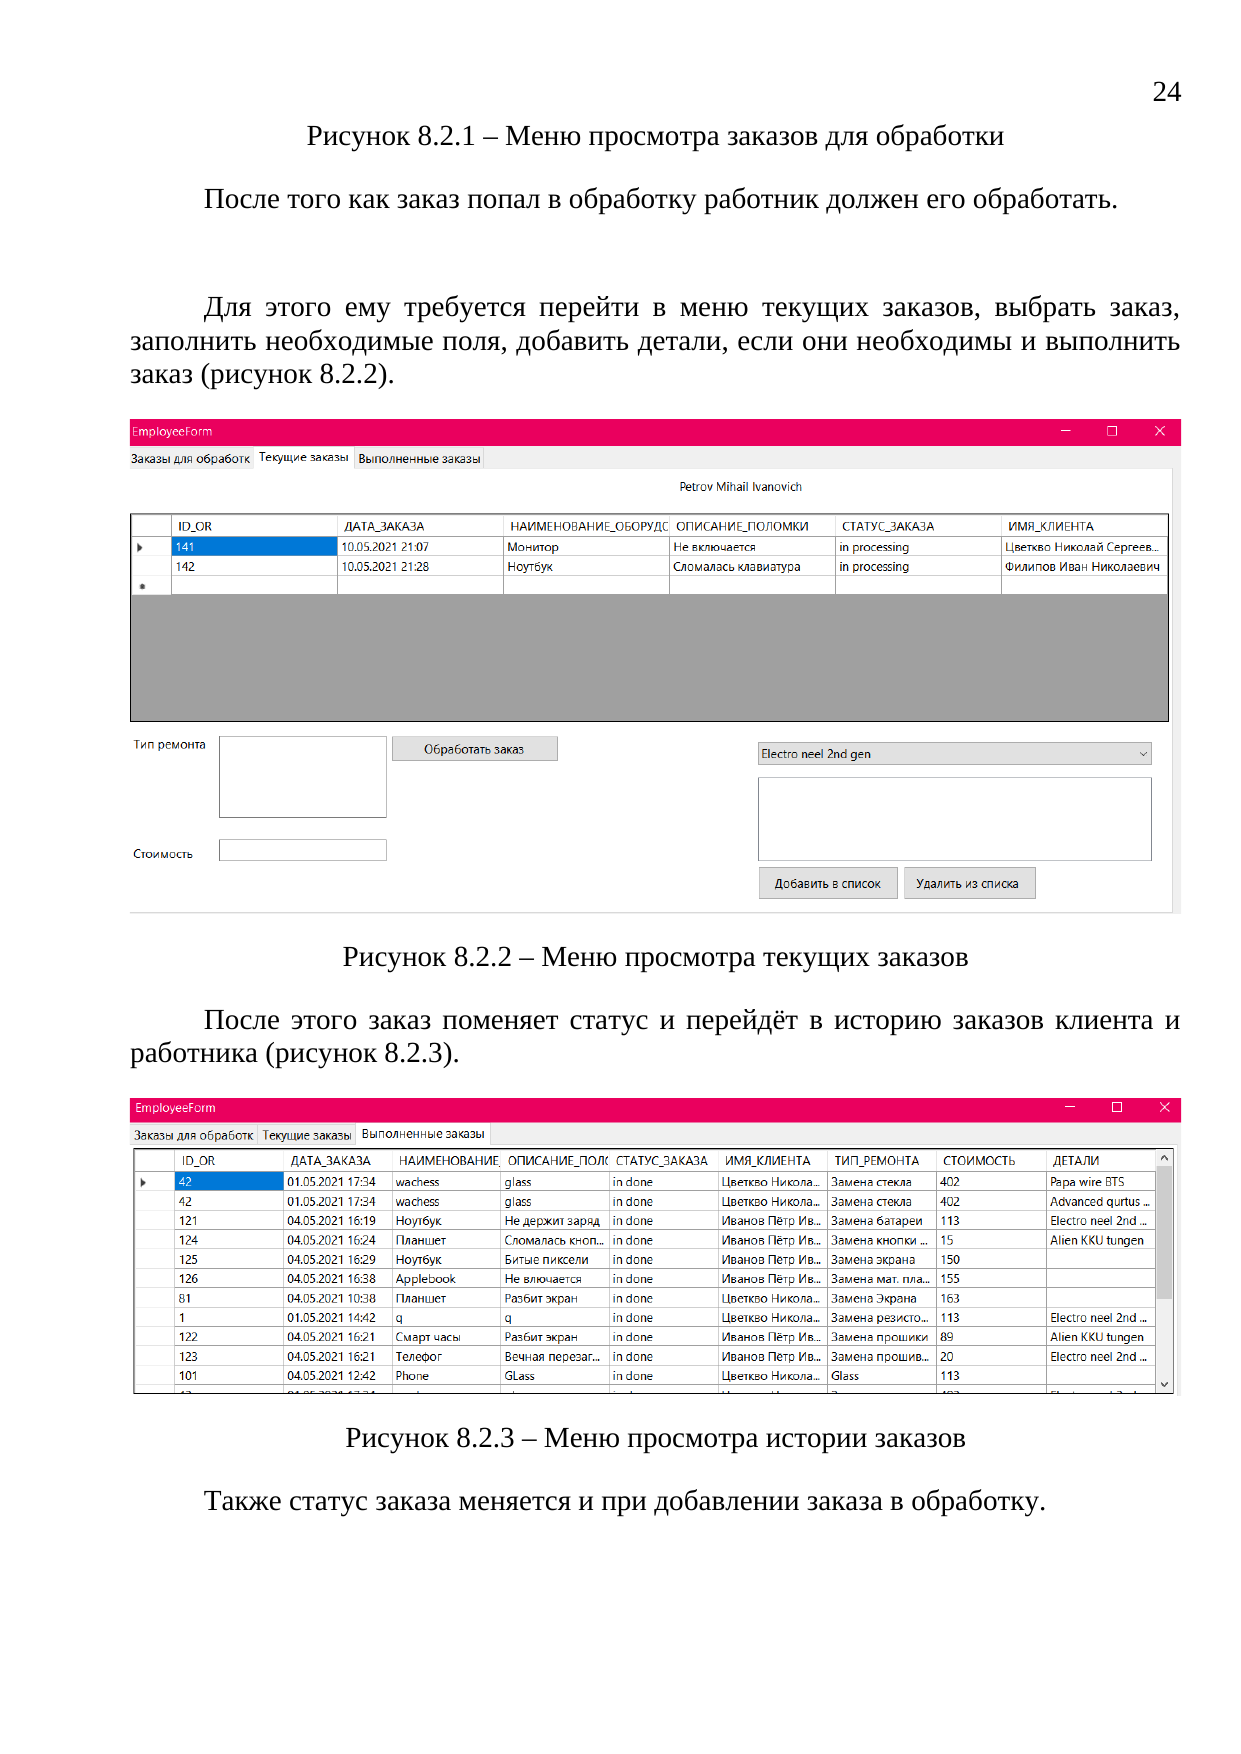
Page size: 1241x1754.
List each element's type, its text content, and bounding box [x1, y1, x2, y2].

text Рисунок 8.2.2 – Меню просмотра текущих заказов [130, 939, 1181, 973]
picture [129, 419, 1182, 914]
picture [129, 1098, 1182, 1396]
text После этого заказ поменяет статус и перейдёт в историю заказов клиента и работника (рисунок 8.2.3). [130, 1002, 1181, 1069]
text Также статус заказа меняется и при добавлении заказа в обработку. [130, 1483, 1181, 1517]
text После того как заказ попал в обработку работник должен его обработать. [130, 181, 1181, 214]
text Рисунок 8.2.1 – Меню просмотра заказов для обработки [130, 118, 1181, 152]
text Рисунок 8.2.3 – Меню просмотра истории заказов [130, 1421, 1181, 1454]
text Для этого ему требуется перейти в меню текущих заказов, выбрать заказ, заполнить необходимые поля, добавить детали, если они необходимы и выполнить заказ (рисунок 8.2.2). [130, 289, 1181, 390]
